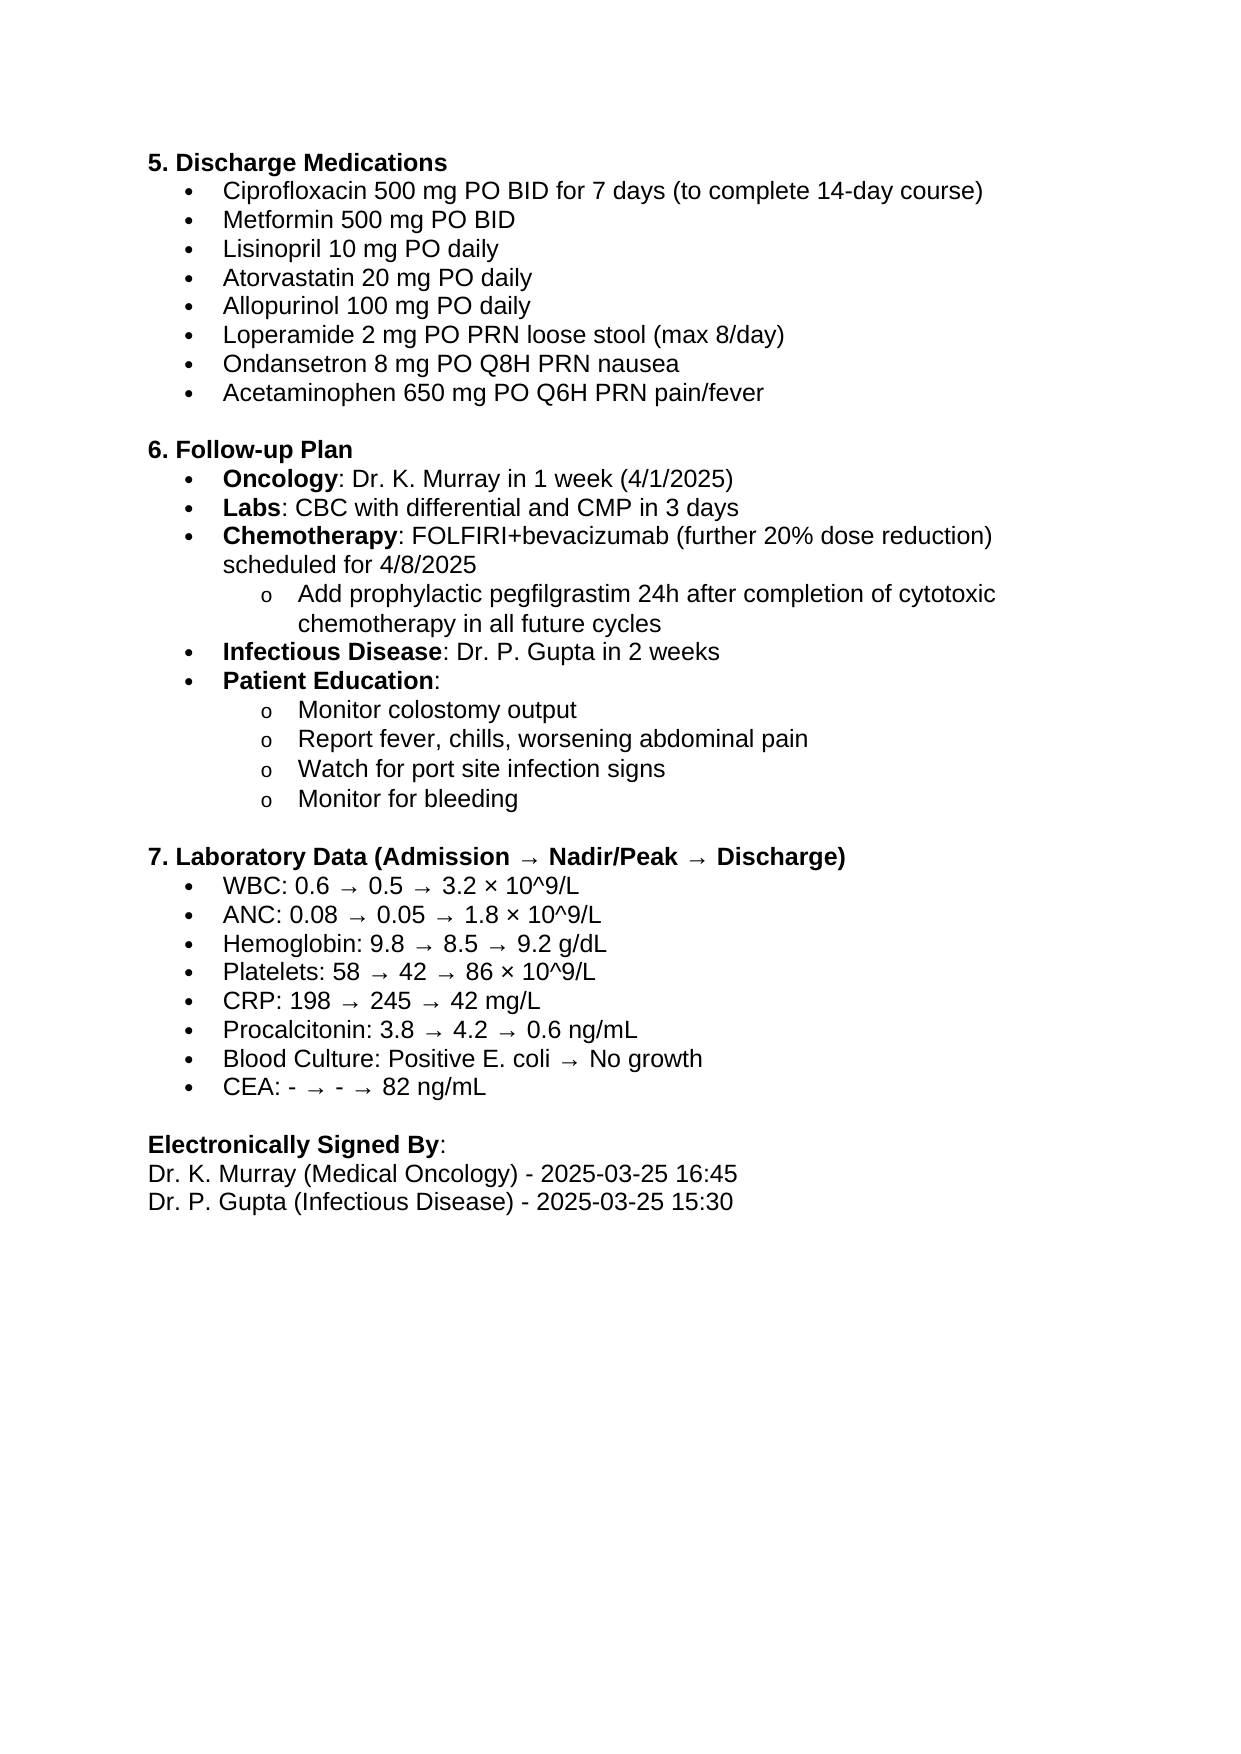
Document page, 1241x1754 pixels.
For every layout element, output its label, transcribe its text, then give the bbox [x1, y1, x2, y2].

list Monitor colostomy output [260, 695, 1093, 724]
list Loperamide 2 mg PO PRN loose stool (max 8/day) [185, 320, 1093, 349]
list Patient Education: [185, 666, 1093, 695]
list Report fever, chills, worsening abdominal pain [260, 724, 1093, 754]
list Atorvastatin 20 mg PO daily [185, 263, 1093, 291]
list Watch for port site infection signs [260, 754, 1093, 784]
list Acetaminophen 650 mg PO Q6H PRN pain/fever [185, 378, 1093, 406]
text Electronically Signed By: Dr. K. Murray (Medical Oncology) - 2025-03-25 16:45 Dr. P. Gupta (Infectious Disease) - 2025-03-25 15:30 [148, 1130, 1093, 1216]
text 6. Follow-up Plan [148, 435, 1093, 464]
list Labs: CBC with differential and CMP in 3 days [185, 493, 1093, 521]
list Lisinopril 10 mg PO daily [185, 234, 1093, 263]
list Metformin 500 mg PO BID [185, 205, 1093, 234]
list Allopurinol 100 mg PO daily [185, 291, 1093, 320]
list Hemoglobin: 9.8 → 8.5 → 9.2 g/dL [185, 928, 1093, 957]
list Chemotherapy: FOLFIRI+bevacizumab (further 20% dose reduction) scheduled for 4/8/2025 [185, 521, 1093, 579]
list WBC: 0.6 → 0.5 → 3.2 × 10^9/L [185, 871, 1093, 900]
list Infectious Disease: Dr. P. Gupta in 2 weeks [185, 637, 1093, 666]
list ANC: 0.08 → 0.05 → 1.8 × 10^9/L [185, 900, 1093, 928]
list CRP: 198 → 245 → 42 mg/L [185, 986, 1093, 1015]
list CEA: - → - → 82 ng/mL [185, 1072, 1093, 1101]
list Add prophylactic pegfilgrastim 24h after completion of cytotoxic chemotherapy in all future cycles [260, 579, 1093, 637]
list Ondansetron 8 mg PO Q8H PRN nausea [185, 349, 1093, 378]
text 7. Laboratory Data (Admission → Nadir/Peak → Discharge) [148, 842, 1093, 871]
list Blood Culture: Positive E. coli → No growth [185, 1043, 1093, 1072]
list Procalcitonin: 3.8 → 4.2 → 0.6 ng/mL [185, 1015, 1093, 1043]
text 5. Discharge Medications [148, 148, 1093, 176]
list Ciprofloxacin 500 mg PO BID for 7 days (to complete 14-day course) [185, 176, 1093, 205]
list Platelets: 58 → 42 → 86 × 10^9/L [185, 957, 1093, 986]
list Monitor for bleeding [260, 784, 1093, 813]
list Oncology: Dr. K. Murray in 1 week (4/1/2025) [185, 464, 1093, 493]
